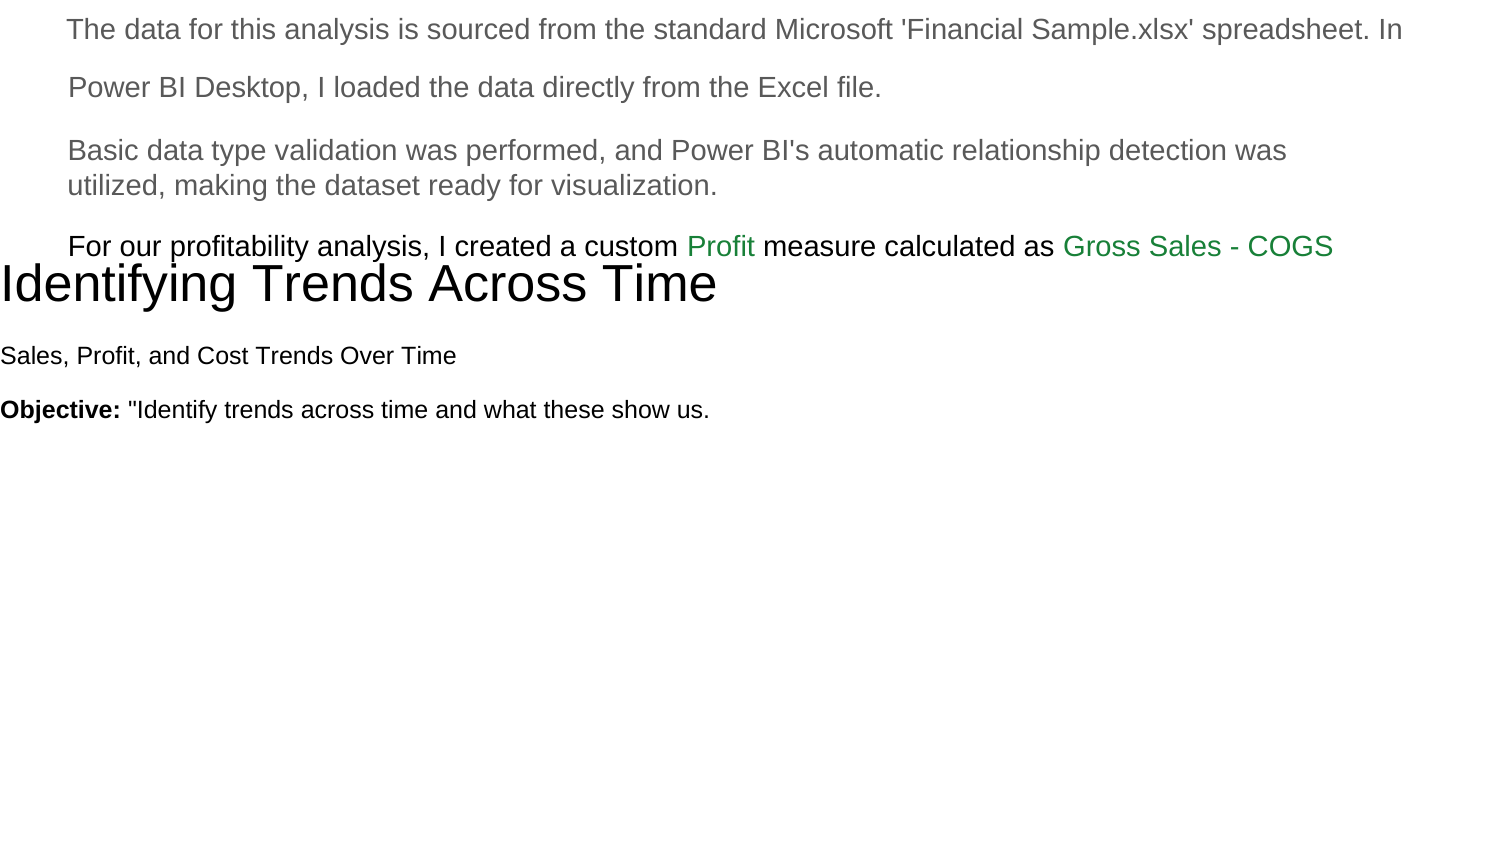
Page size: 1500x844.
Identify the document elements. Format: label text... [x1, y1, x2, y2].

text For our profitability analysis, I created a custom Profit measure calculated as Gross Sales - COGS [68, 229, 1500, 263]
text Basic data type validation was performed, and Power BI's automatic relationship detection was utilized, making the dataset ready for visualization. [67, 133, 1336, 202]
text Identifying Trends Across Time [136, 263, 1500, 312]
text Objective: "Identify trends across time and what these show us. [0, 399, 1500, 423]
text The data for this analysis is sourced from the standard Microsoft 'Financial Sample.xlsx' spreadsheet. In Power BI Desktop, I loaded the data directly from the Excel file. [66, 12, 1415, 103]
text Identifying Trends Across Time [0, 263, 152, 312]
text Sales, Profit, and Cost Trends Over Time [0, 345, 1500, 369]
